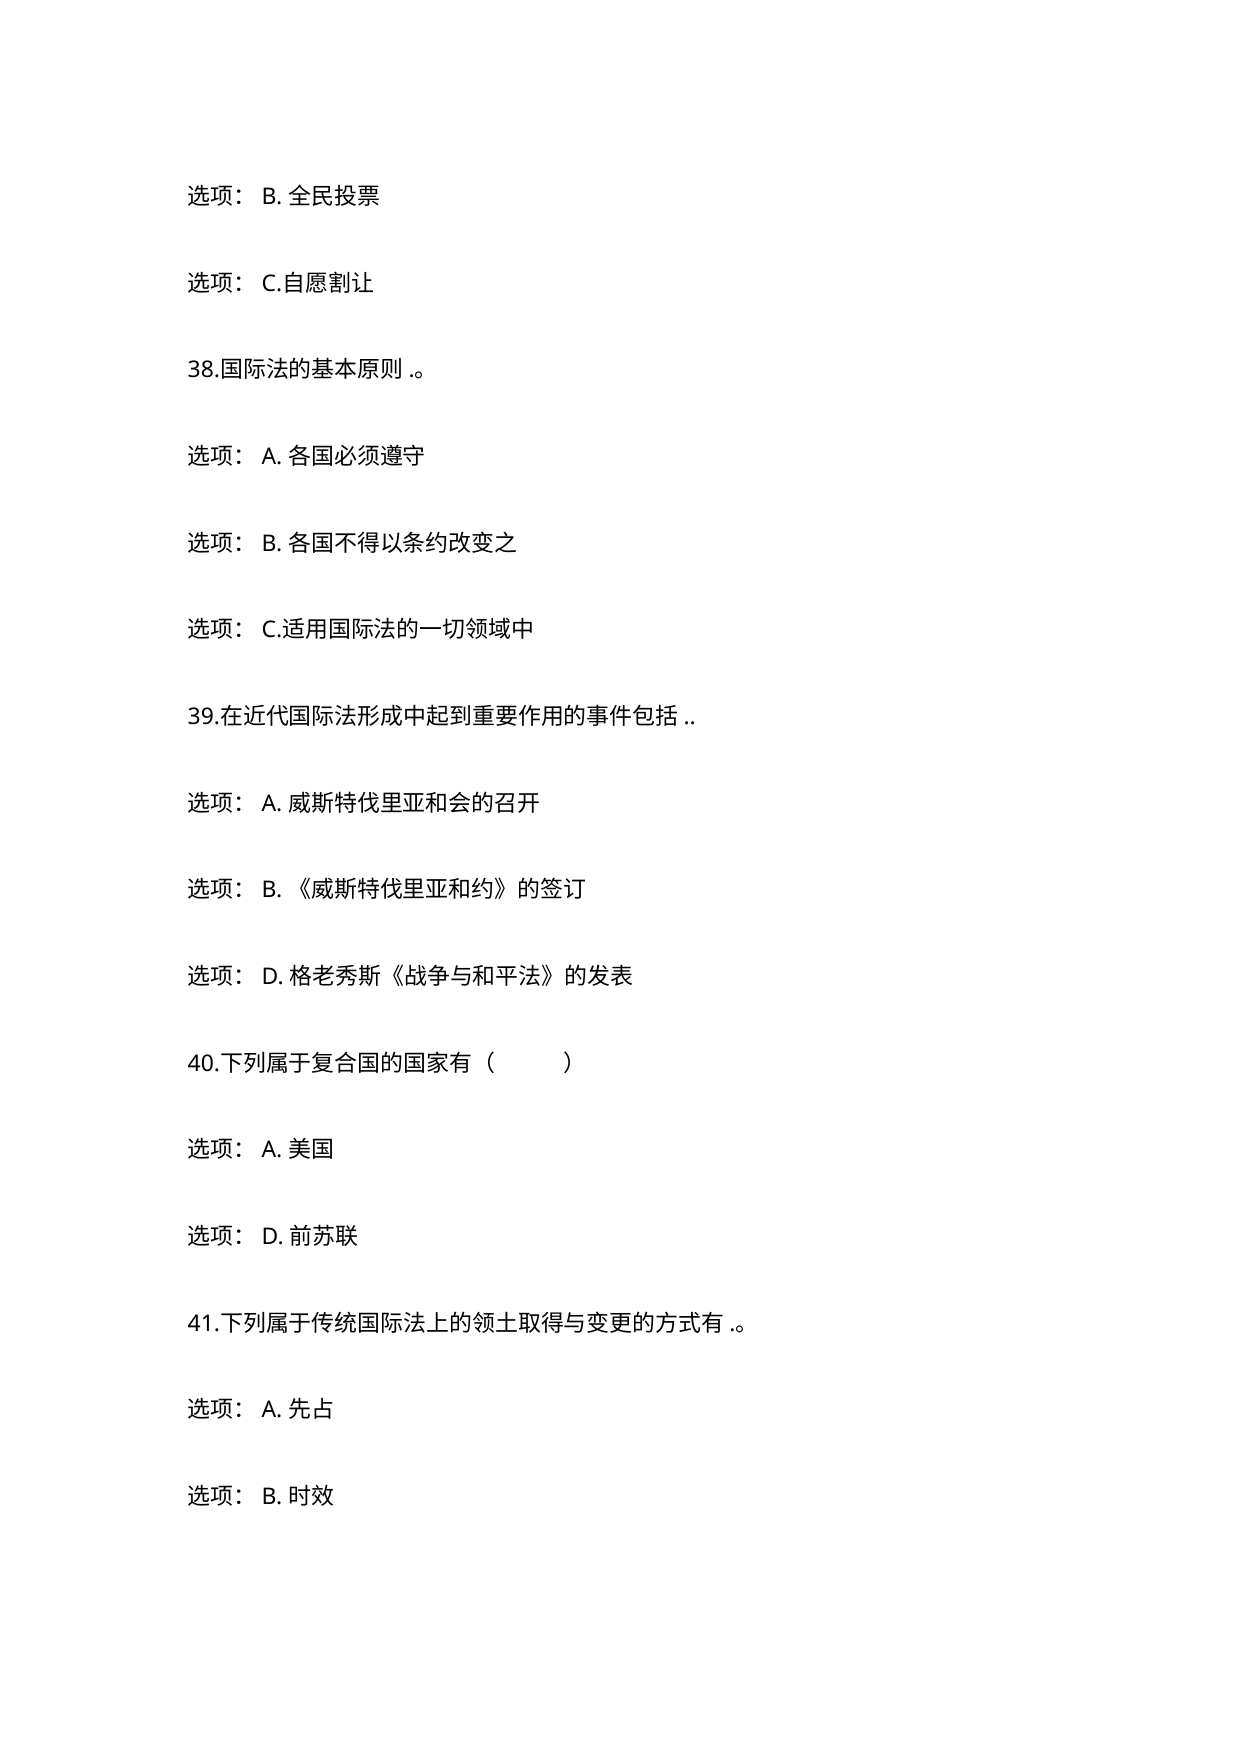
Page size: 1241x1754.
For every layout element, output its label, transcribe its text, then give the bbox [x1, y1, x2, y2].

text 选项： B. 全民投票 [187, 162, 1053, 227]
text 选项： C.自愿割让 [187, 249, 1053, 314]
text 39.在近代国际法形成中起到重要作用的事件包括 .. [187, 682, 1053, 747]
text 选项： A. 威斯特伐里亚和会的召开 [187, 769, 1053, 834]
text 选项： B. 《威斯特伐里亚和约》的签订 [187, 855, 1053, 920]
text 选项： D. 前苏联 [187, 1202, 1053, 1267]
text 选项： A. 先占 [187, 1375, 1053, 1440]
text 选项： B. 时效 [187, 1462, 1053, 1527]
text 40.下列属于复合国的国家有（ ） [187, 1029, 1053, 1094]
text 选项： C.适用国际法的一切领域中 [187, 595, 1053, 660]
text 选项： B. 各国不得以条约改变之 [187, 509, 1053, 574]
text 选项： D. 格老秀斯《战争与和平法》的发表 [187, 942, 1053, 1007]
text 38.国际法的基本原则 .。 [187, 335, 1053, 400]
text 选项： A. 各国必须遵守 [187, 422, 1053, 487]
text 41.下列属于传统国际法上的领土取得与变更的方式有 .。 [187, 1289, 1053, 1354]
text 选项： A. 美国 [187, 1115, 1053, 1180]
